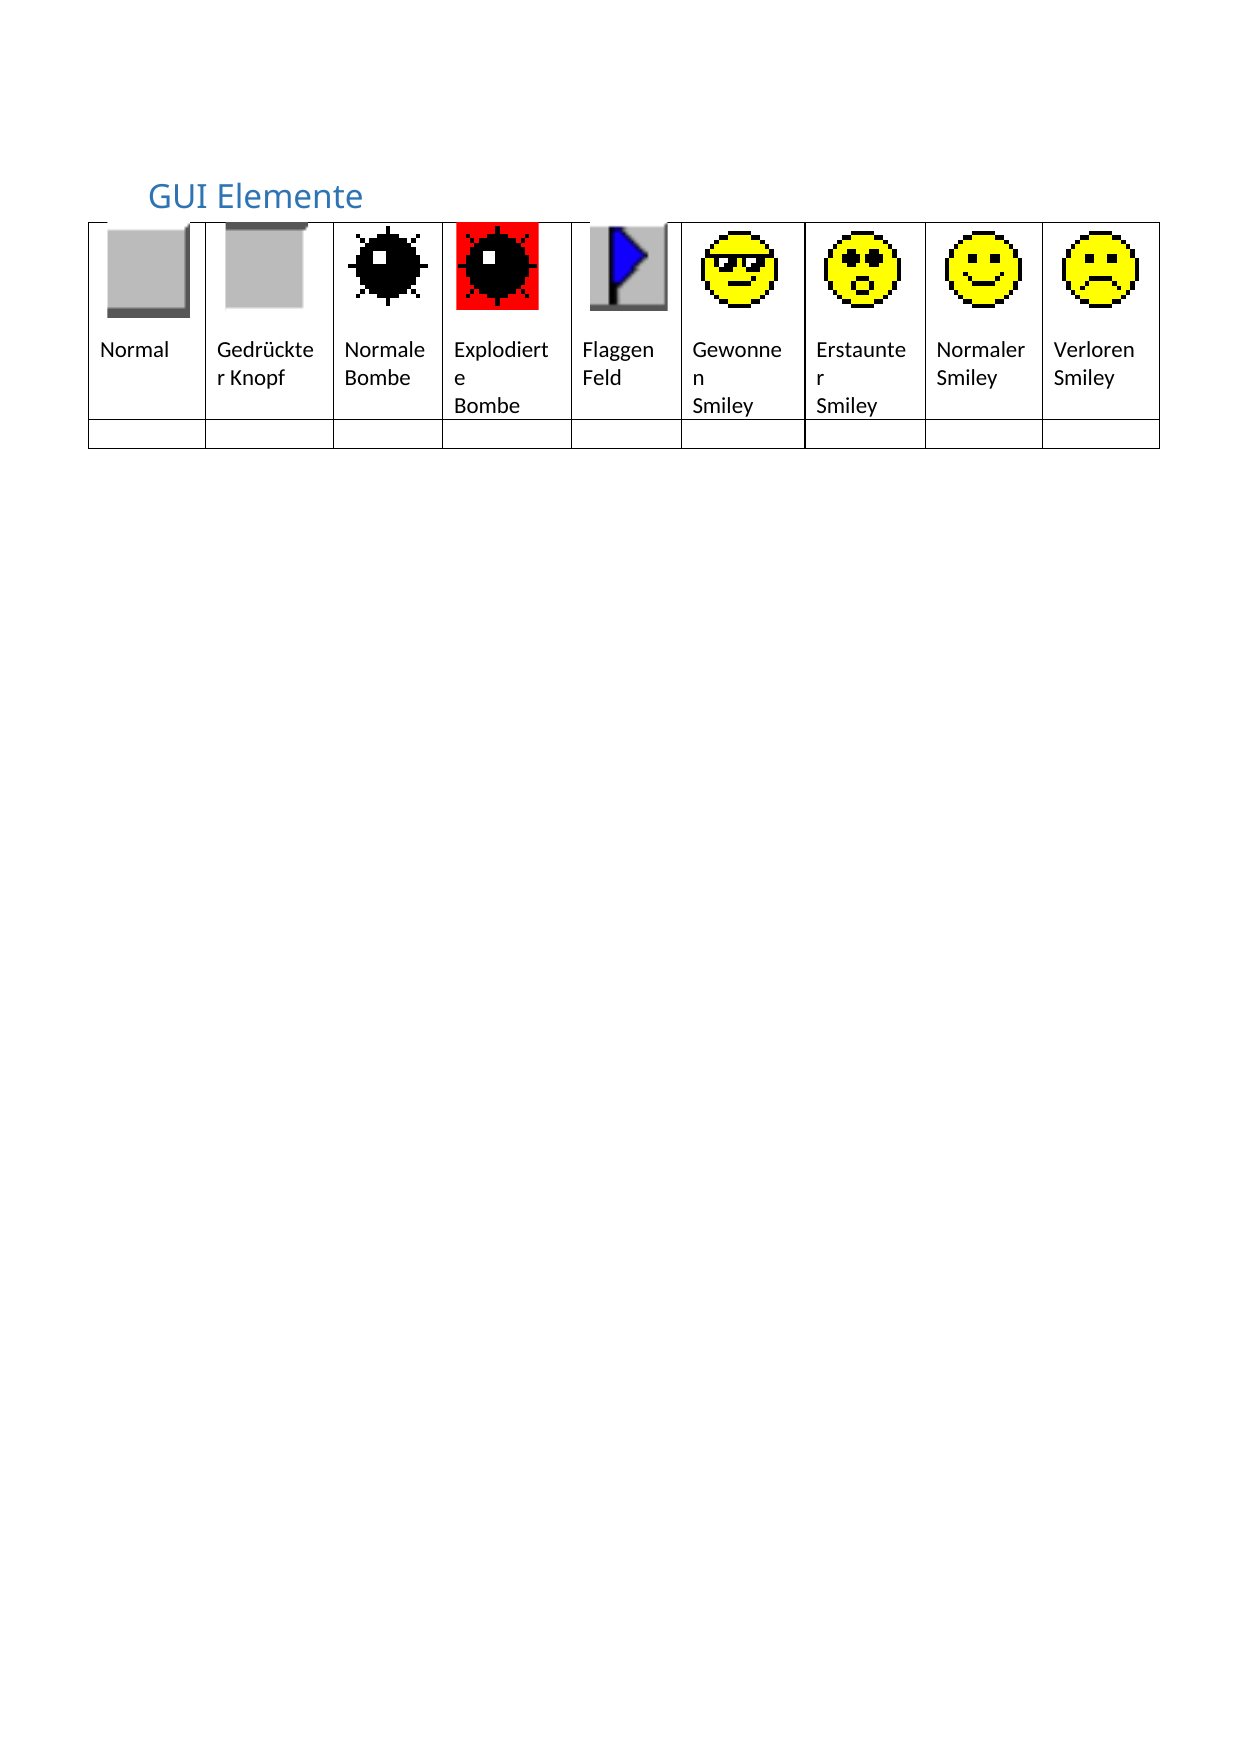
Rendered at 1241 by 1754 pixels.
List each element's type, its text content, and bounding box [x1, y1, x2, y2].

table_header Normale Bombe [334, 223, 442, 419]
picture [582, 222, 665, 305]
picture [815, 222, 906, 314]
table_cell [89, 420, 205, 448]
picture [344, 222, 429, 307]
picture [99, 222, 189, 312]
picture [1053, 222, 1145, 314]
table_cell [806, 420, 925, 448]
picture [692, 222, 784, 314]
table_header Flaggen Feld [572, 223, 681, 419]
table_header Explodierte Bombe [443, 223, 571, 419]
table_cell [1043, 420, 1159, 448]
table_header Erstaunter Smiley [806, 223, 925, 419]
table_cell [334, 420, 442, 448]
subtitle GUI Elemente [148, 173, 1093, 218]
picture [936, 222, 1028, 314]
table_cell [682, 420, 804, 448]
table_header Normal [89, 223, 205, 419]
picture [217, 222, 307, 312]
table_header Normaler Smiley [926, 223, 1042, 419]
table_cell [572, 420, 681, 448]
table_header Gewonnen Smiley [682, 223, 804, 419]
table_header Verloren Smiley [1043, 223, 1159, 419]
table_header Gedrückter Knopf [206, 223, 333, 419]
table_cell [443, 420, 571, 448]
table_cell [206, 420, 333, 448]
picture [454, 222, 538, 307]
table_cell [926, 420, 1042, 448]
